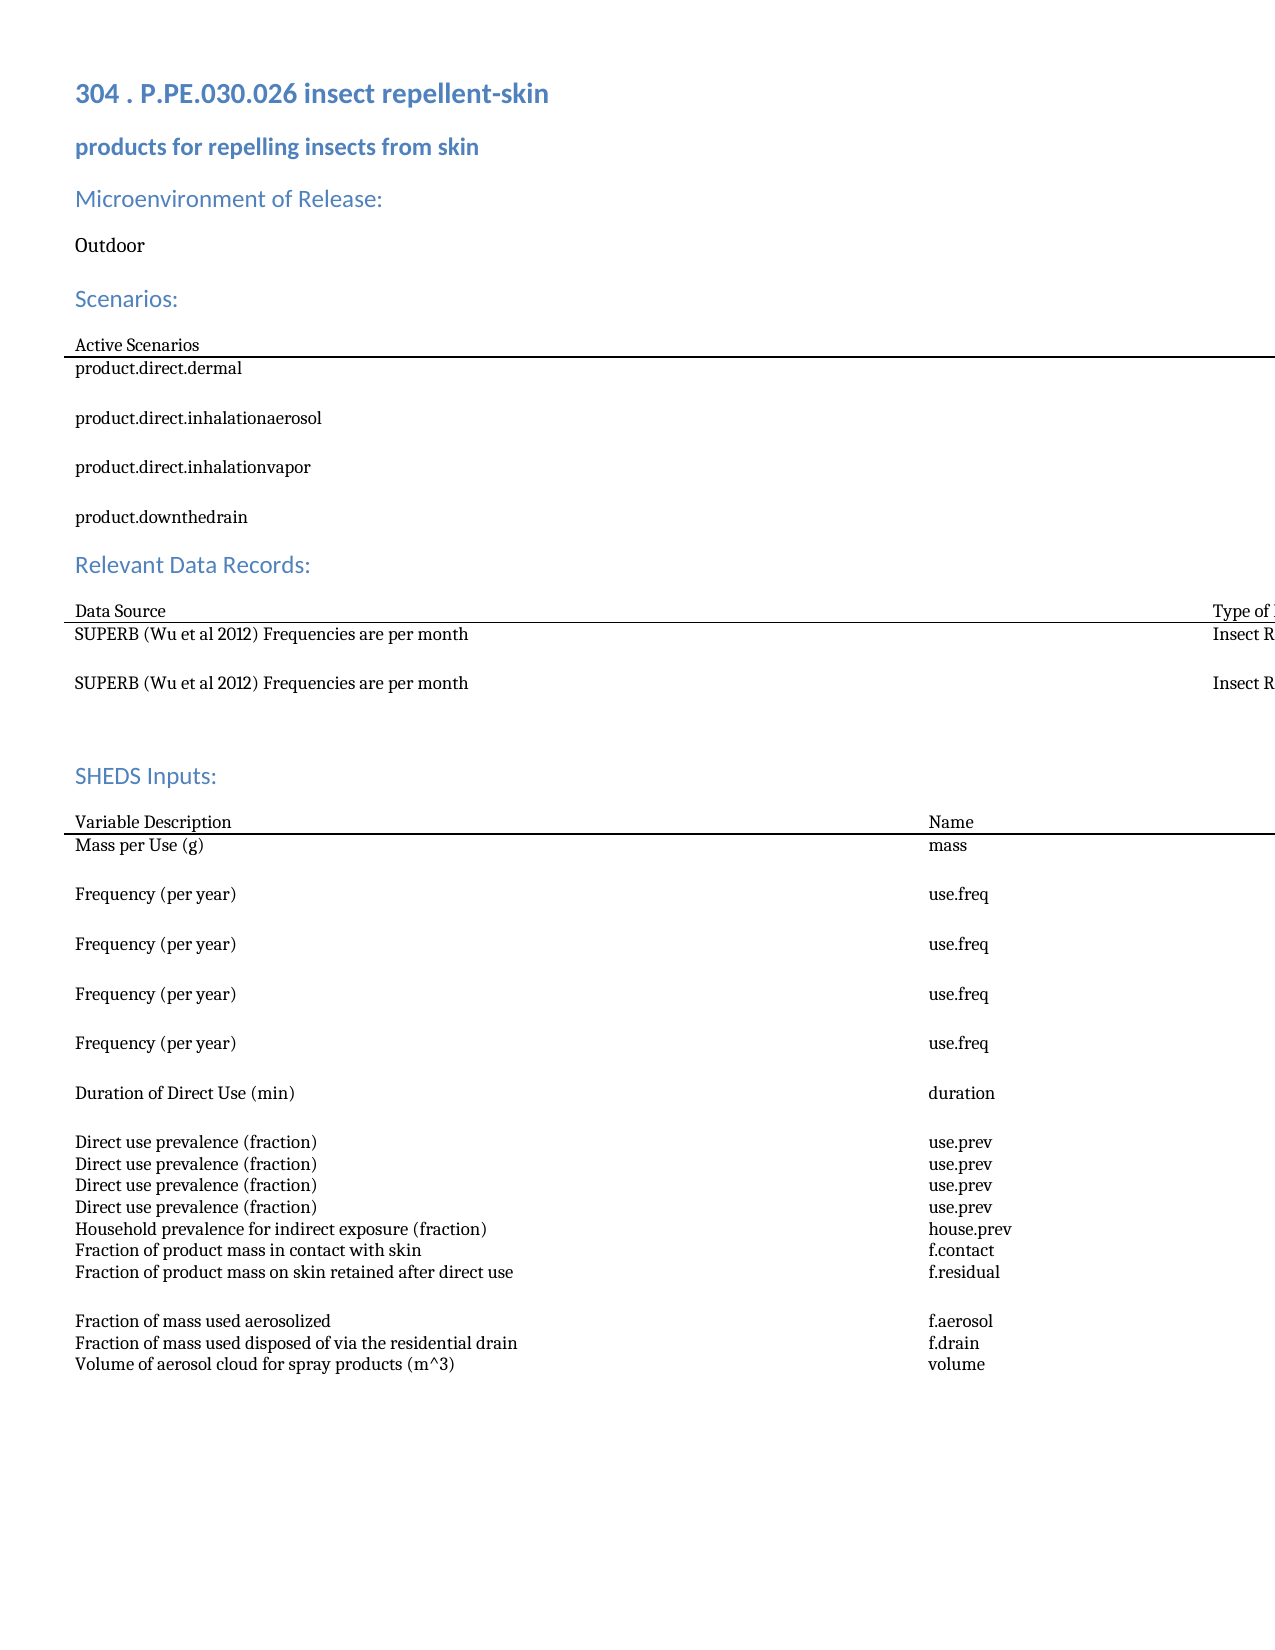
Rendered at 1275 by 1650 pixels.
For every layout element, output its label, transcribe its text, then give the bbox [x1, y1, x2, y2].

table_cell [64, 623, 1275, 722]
subtitle SHEDS Inputs: [75, 760, 1200, 790]
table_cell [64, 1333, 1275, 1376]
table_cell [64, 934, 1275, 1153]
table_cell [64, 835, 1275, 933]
subtitle Relevant Data Records: [75, 549, 1200, 579]
subtitle 304 . P.PE.030.026 insect repellent-skin [75, 75, 1200, 111]
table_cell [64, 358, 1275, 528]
subtitle Scenarios: [75, 283, 1200, 314]
text Outdoor [75, 234, 1200, 258]
subtitle Microenvironment of Release: [75, 183, 1200, 213]
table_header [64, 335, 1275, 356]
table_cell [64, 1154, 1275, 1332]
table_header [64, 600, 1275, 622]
subtitle products for repelling insects from skin [75, 131, 1200, 162]
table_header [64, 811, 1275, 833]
